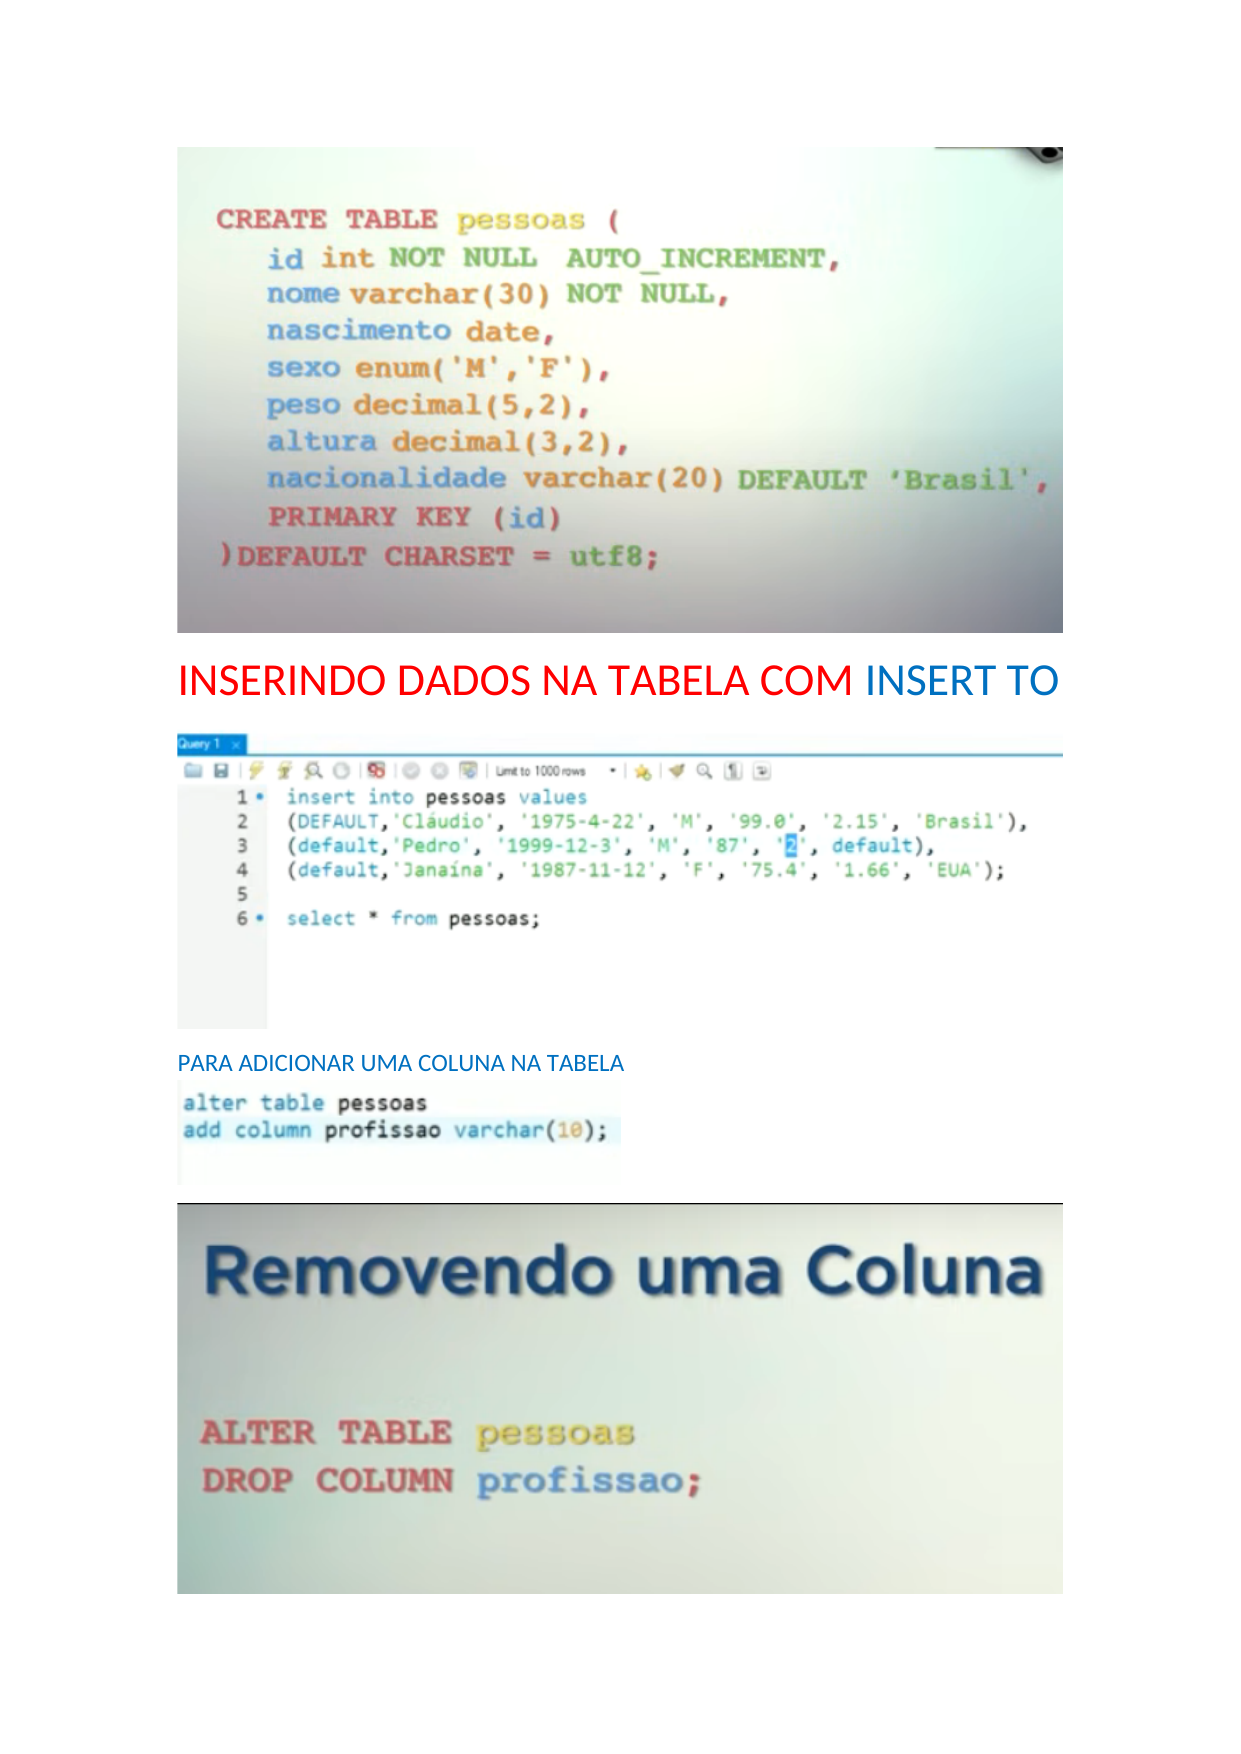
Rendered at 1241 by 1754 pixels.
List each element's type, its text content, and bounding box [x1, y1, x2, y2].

picture [177, 1203, 1063, 1594]
picture [177, 1080, 621, 1185]
picture [177, 147, 1063, 633]
text INSERINDO DADOS NA TABELA COM INSERT TO [177, 651, 1063, 707]
picture [177, 728, 1063, 1029]
